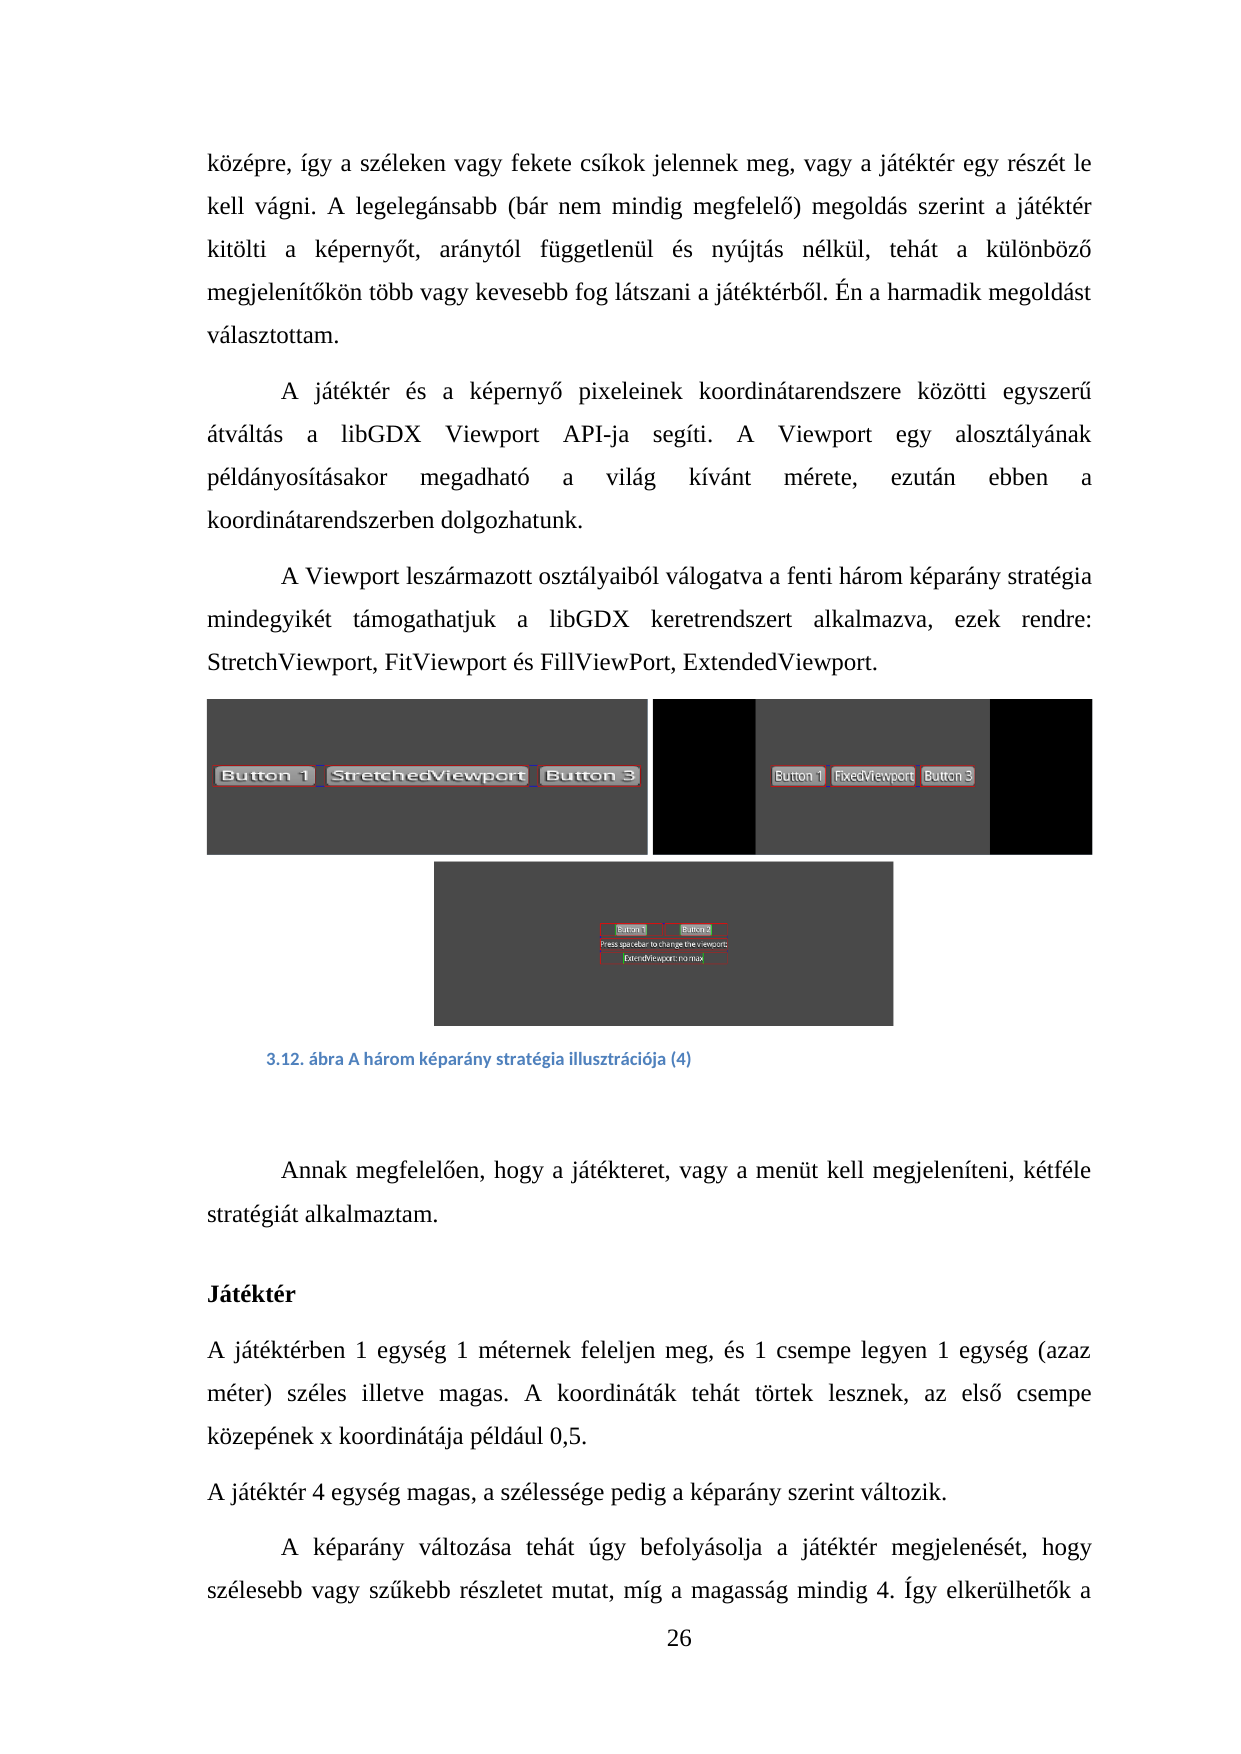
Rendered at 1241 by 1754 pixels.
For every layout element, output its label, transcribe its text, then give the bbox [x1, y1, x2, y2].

text A játéktér 4 egység magas, a szélessége pedig a képarány szerint változik. [207, 1477, 1092, 1506]
text A Viewport leszármazott osztályaiból válogatva a fenti három képarány stratégia mindegyikét támogathatjuk a libGDX keretrendszert alkalmazva, ezek rendre: StretchViewport, FitViewport és FillViewPort, ExtendedViewport. [207, 561, 1092, 676]
text A játéktérben 1 egység 1 méternek feleljen meg, és 1 csempe legyen 1 egység (azaz méter) széles illetve magas. A koordináták tehát törtek lesznek, az első csempe közepének x koordinátája például 0,5. [207, 1335, 1092, 1450]
text A játéktér és a képernyő pixeleinek koordinátarendszere közötti egyszerű átváltás a libGDX Viewport API-ja segíti. A Viewport egy alosztályának példányosításakor megadható a világ kívánt mérete, ezután ebben a koordinátarendszerben dolgozhatunk. [207, 376, 1092, 534]
text Annak megfelelően, hogy a játékteret, vagy a menüt kell megjeleníteni, kétféle stratégiát alkalmaztam. [207, 1156, 1092, 1227]
subtitle Játéktér [207, 1279, 1092, 1308]
picture [206, 699, 1093, 1026]
